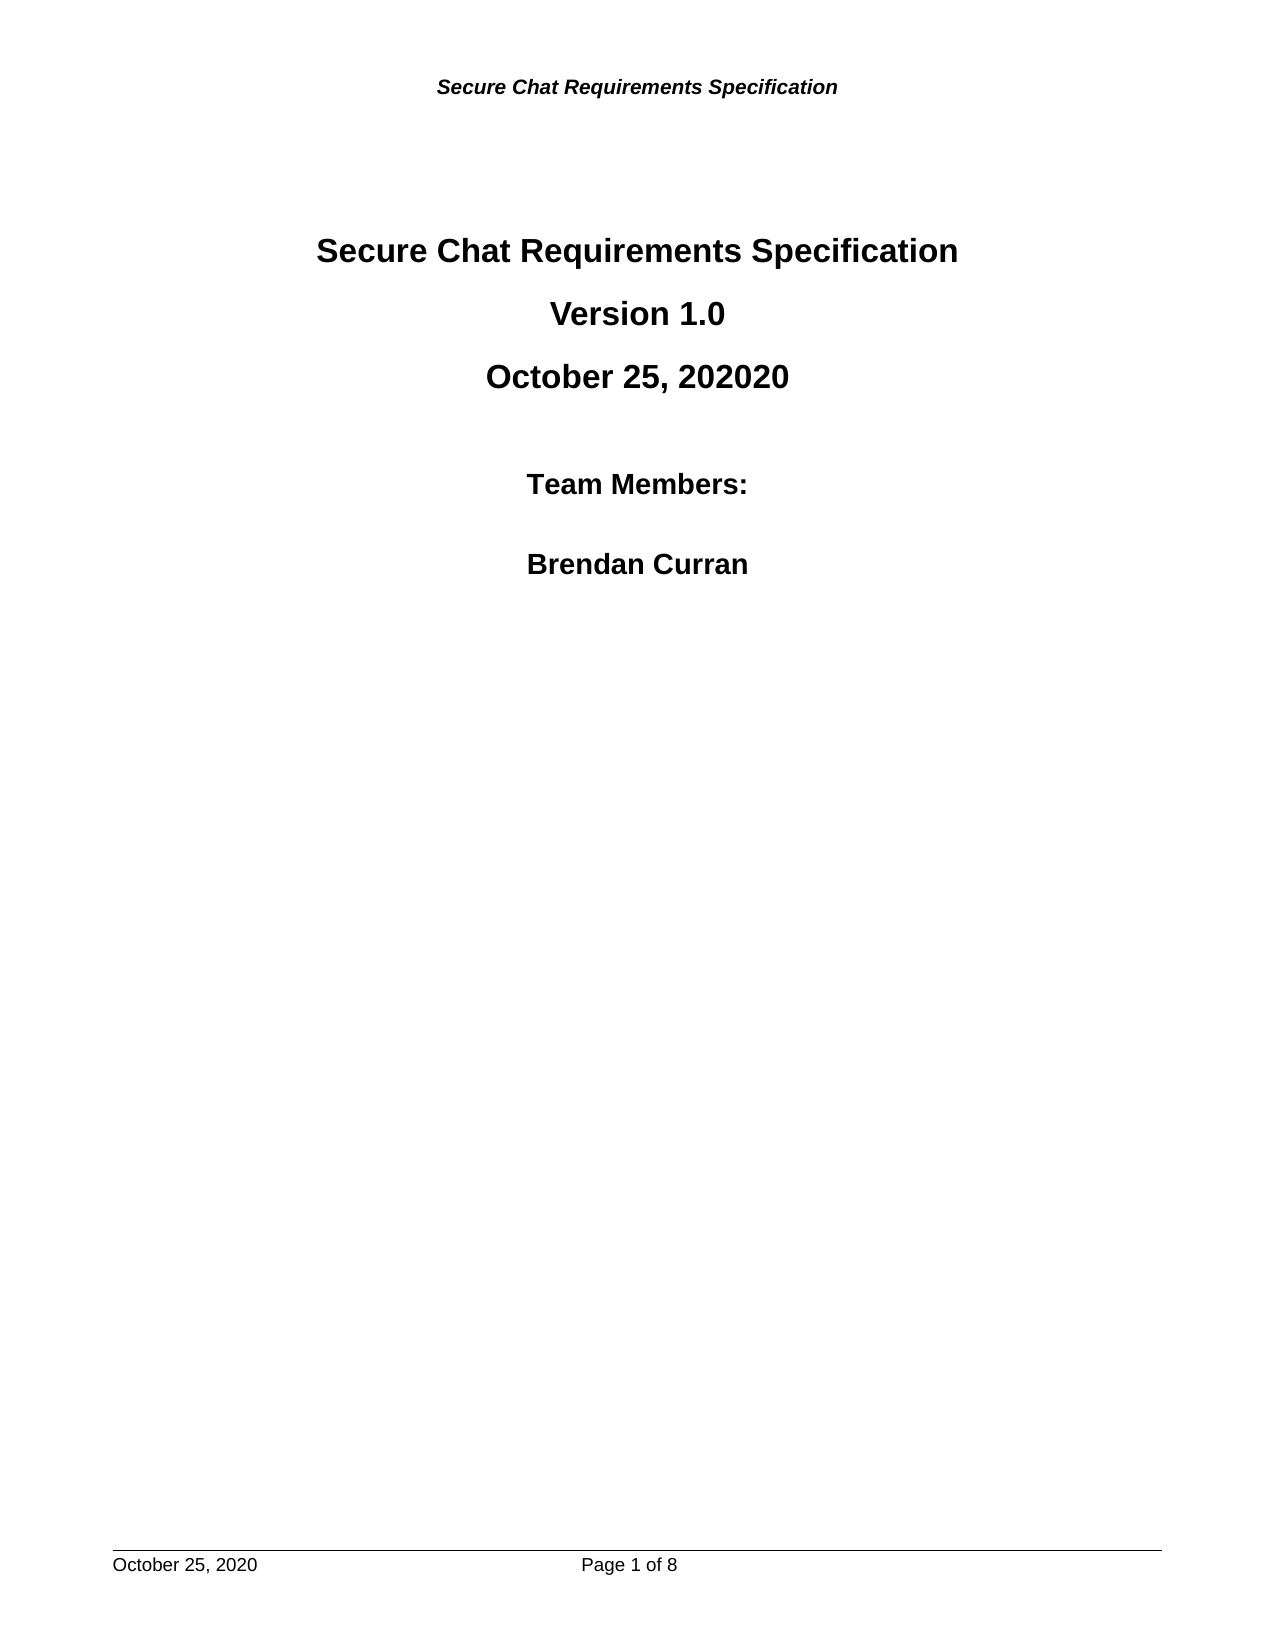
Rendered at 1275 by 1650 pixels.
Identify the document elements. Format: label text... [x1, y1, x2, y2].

title October 16, 202020 [112, 357, 1162, 396]
text Team Members: [112, 467, 1162, 501]
text Brendan Curran [112, 547, 1162, 581]
title Secure Chat Requirements Specification [112, 231, 1162, 269]
title Version 1.0 [112, 294, 1162, 332]
